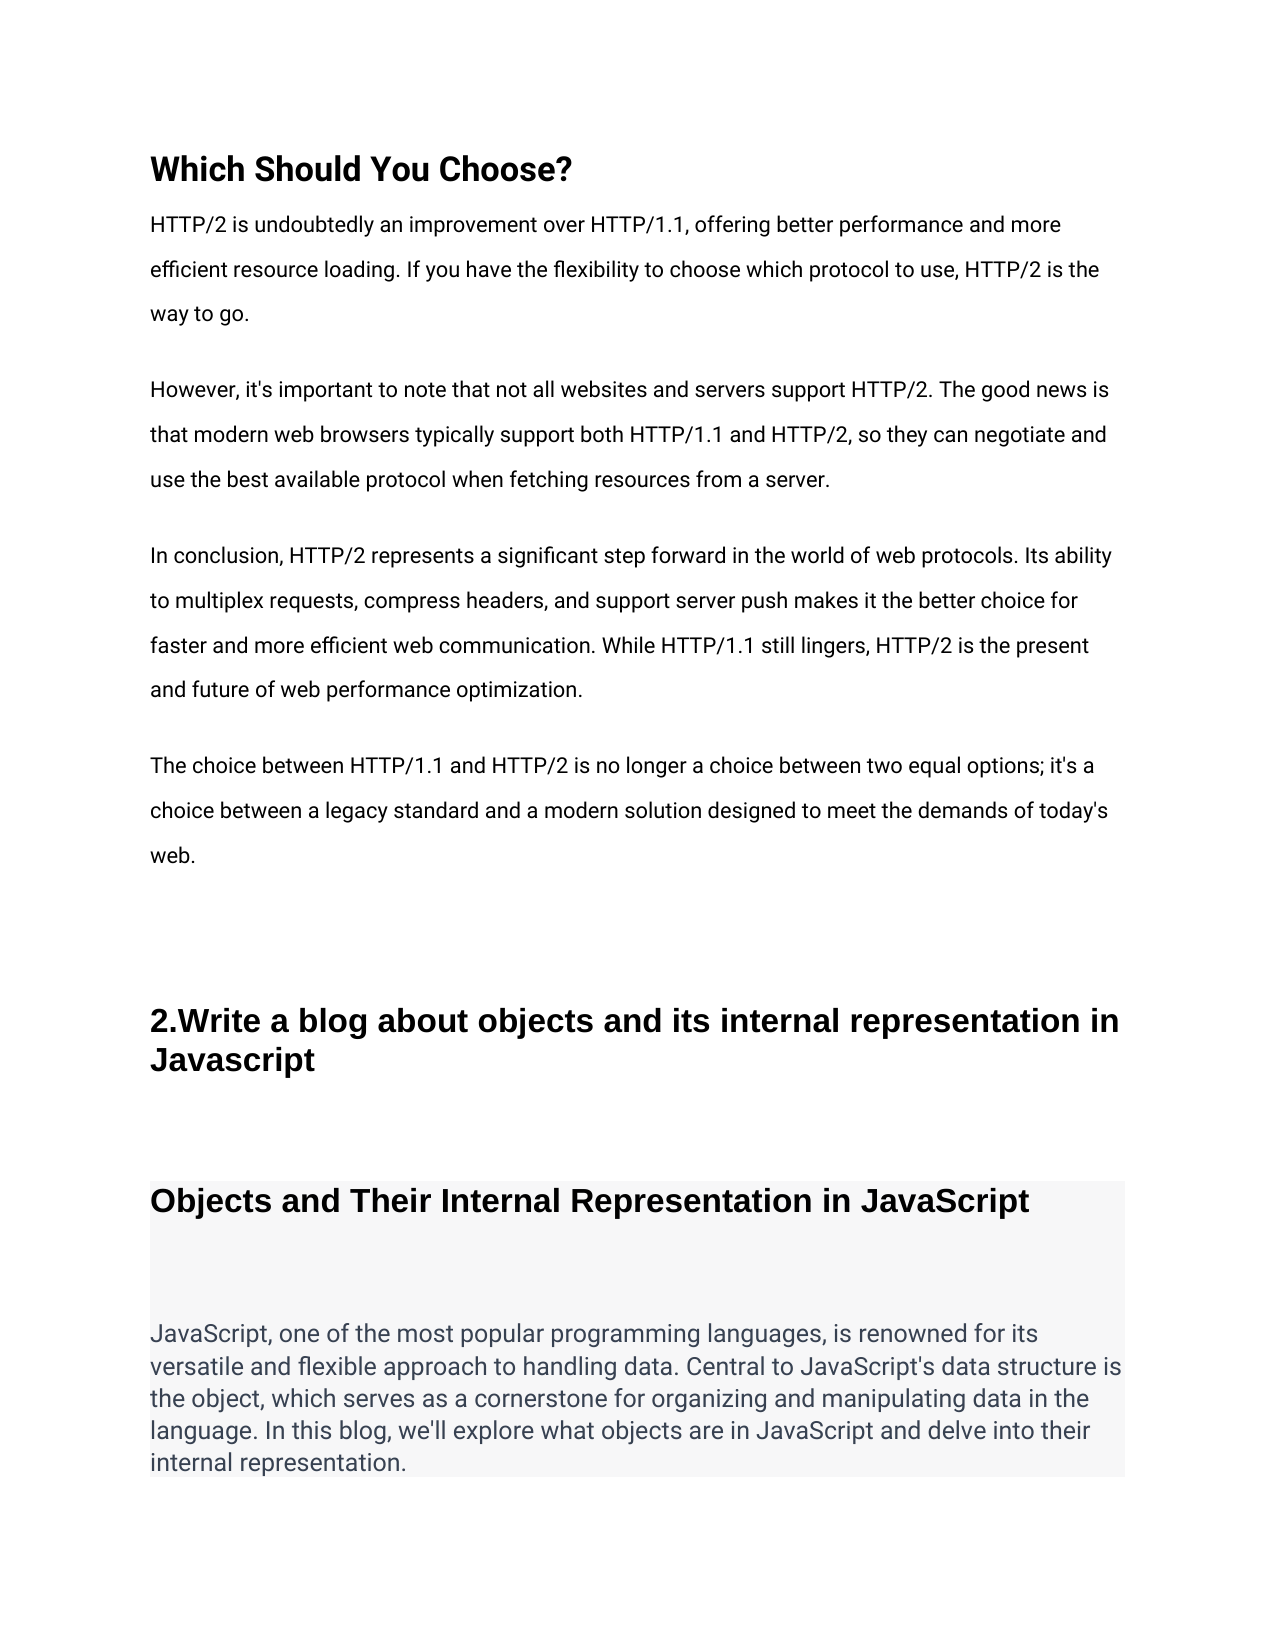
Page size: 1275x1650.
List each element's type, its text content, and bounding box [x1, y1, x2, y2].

subtitle Which Should You Choose? [150, 150, 1125, 190]
subtitle Objects and Their Internal Representation in JavaScript [150, 1181, 1125, 1220]
subtitle 2.Write a blog about objects and its internal representation in Javascript [150, 1001, 1125, 1078]
subtitle JavaScript, one of the most popular programming languages, is renowned for its versatile and flexible approach to handling data. Central to JavaScript's data structure is the object, which serves as a cornerstone for organizing and manipulating data in the language. In this blog, we'll explore what objects are in JavaScript and delve into their internal representation. [150, 1319, 1125, 1477]
text In conclusion, HTTP/2 represents a significant step forward in the world of web protocols. Its ability to multiplex requests, compress headers, and support server push makes it the better choice for faster and more efficient web communication. While HTTP/1.1 still lingers, HTTP/2 is the present and future of web performance optimization. [150, 543, 1125, 703]
text The choice between HTTP/1.1 and HTTP/2 is no longer a choice between two equal options; it's a choice between a legacy standard and a modern solution designed to meet the demands of today's web. [150, 753, 1125, 869]
text HTTP/2 is undoubtedly an improvement over HTTP/1.1, offering better performance and more efficient resource loading. If you have the flexibility to choose which protocol to use, HTTP/2 is the way to go. [150, 212, 1125, 327]
text However, it's important to note that not all websites and servers support HTTP/2. The good news is that modern web browsers typically support both HTTP/1.1 and HTTP/2, so they can negotiate and use the best available protocol when fetching resources from a server. [150, 377, 1125, 493]
